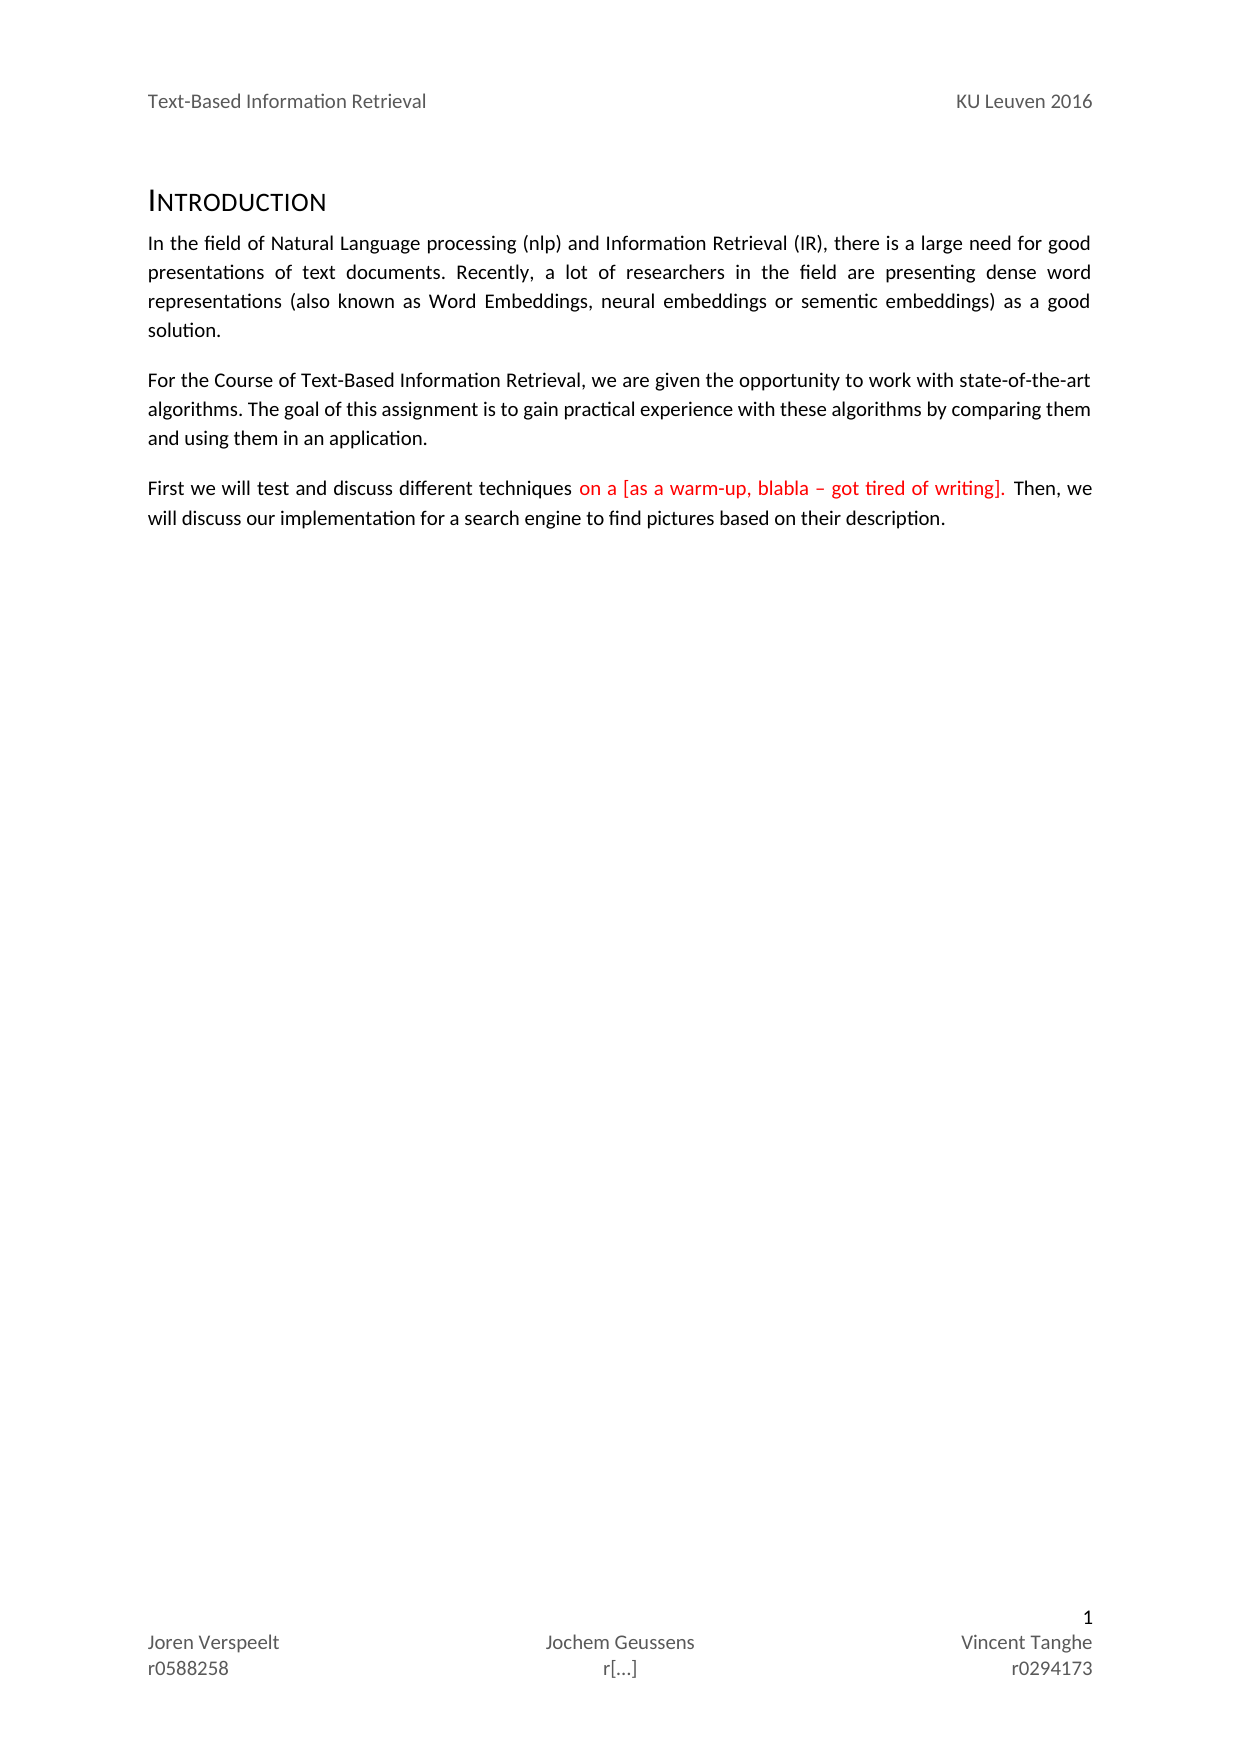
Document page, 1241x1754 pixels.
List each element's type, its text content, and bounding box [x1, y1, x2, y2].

subtitle Introduction [148, 179, 1093, 219]
text In the field of Natural Language processing (nlp) and Information Retrieval (IR), there is a large need for good presentations of text documents. Recently, a lot of researchers in the field are presenting dense word representations (also known as Word Embeddings, neural embeddings or sementic embeddings) as a good solution. [148, 230, 1093, 343]
text For the Course of Text-Based Information Retrieval, we are given the opportunity to work with state-of-the-art algorithms. The goal of this assignment is to gain practical experience with these algorithms by comparing them and using them in an application. [148, 367, 1093, 451]
text First we will test and discuss different techniques on a [as a warm-up, blabla – got tired of writing]. Then, we will discuss our implementation for a search engine to find pictures based on their description. [148, 476, 1093, 530]
